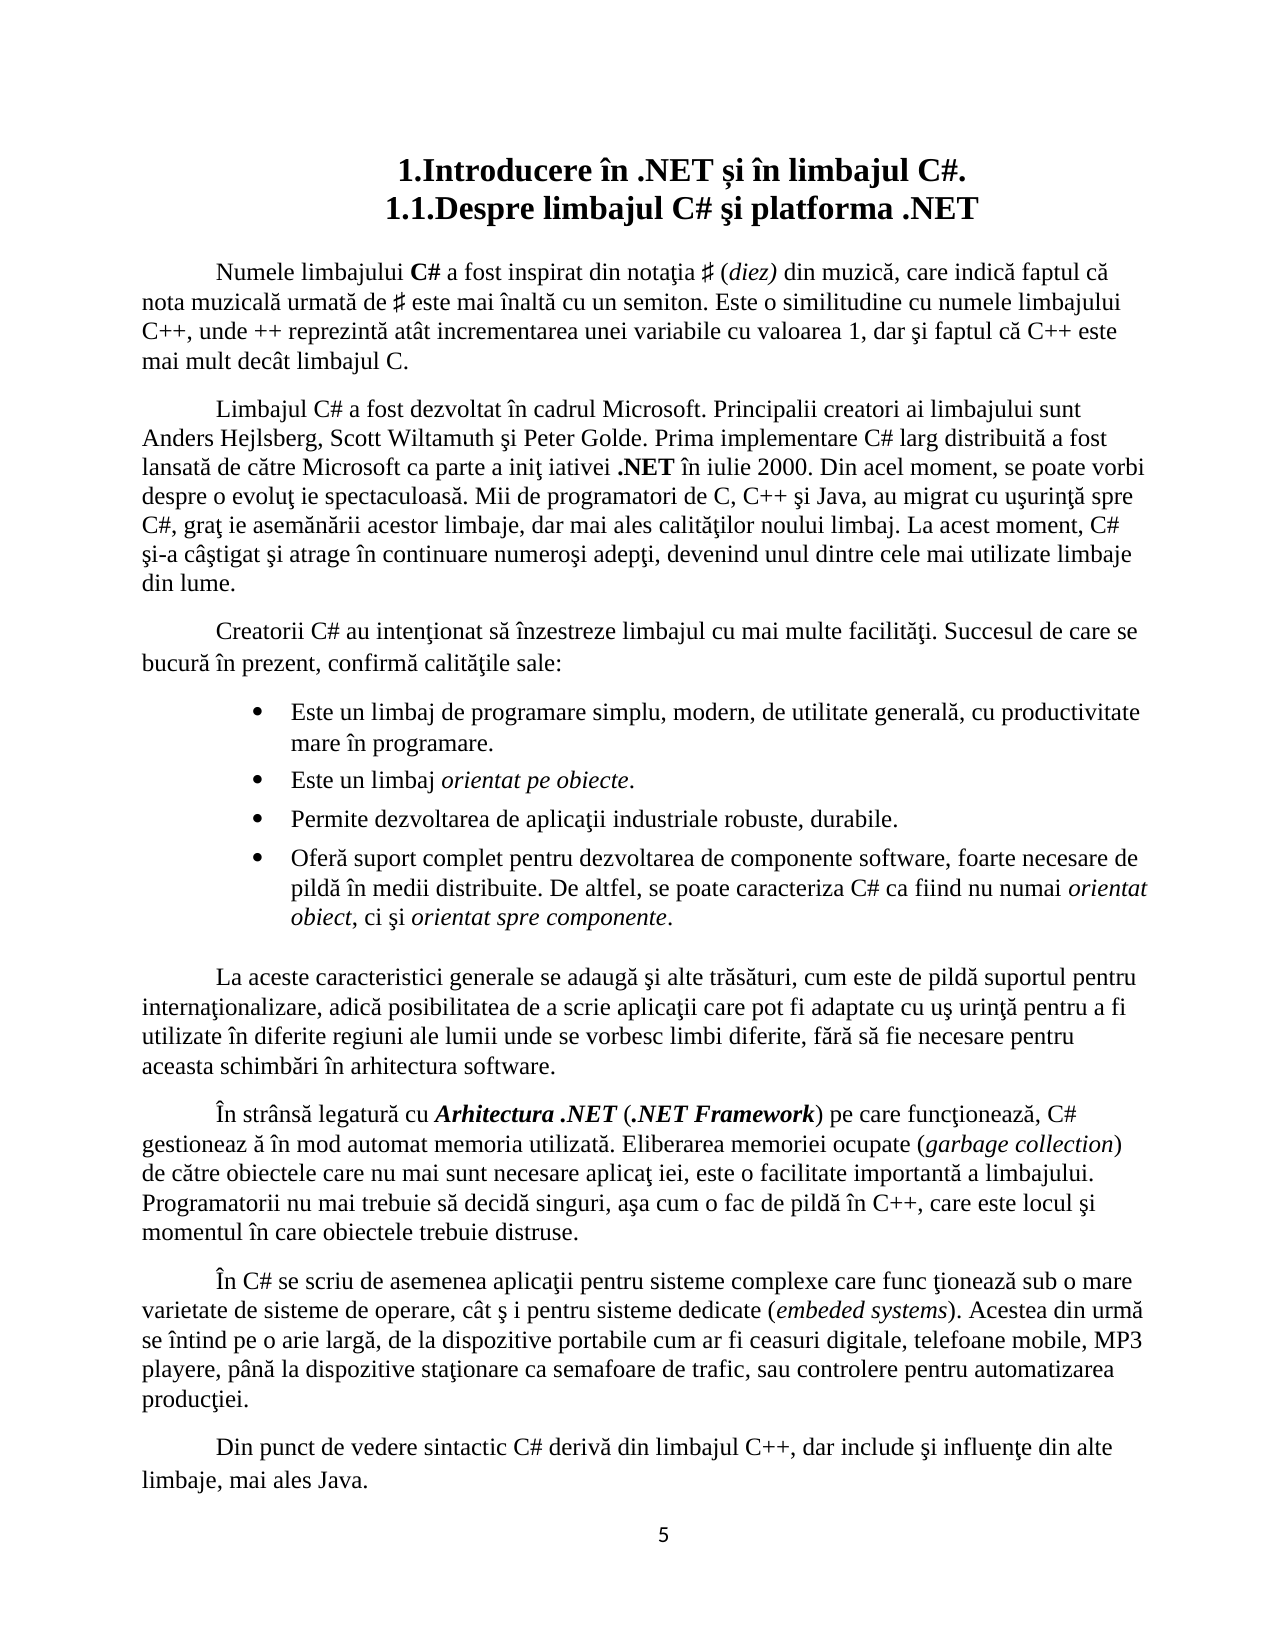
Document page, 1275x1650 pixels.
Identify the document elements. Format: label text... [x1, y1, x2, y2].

text La aceste caracteristici generale se adaugă şi alte trăsături, cum este de pildă suportul pentru internaţionalizare, adică posibilitatea de a scrie aplicaţii care pot fi adaptate cu uş urinţă pentru a fi utilizate în diferite regiuni ale lumii unde se vorbesc limbi diferite, fără să fie necesare pentru aceasta schimbări în arhitectura software. [142, 962, 1148, 1080]
text Numele limbajului C# a fost inspirat din notaţia ♯ (diez) din muzică, care indică faptul că nota muzicală urmată de ♯ este mai înaltă cu un semiton. Este o similitudine cu numele limbajului C++, unde ++ reprezintă atât incrementarea unei variabile cu valoarea 1, dar şi faptul că C++ este mai mult decât limbajul C. [142, 257, 1148, 375]
text În strânsă legatură cu Arhitectura .NET (.NET Framework) pe care funcţionează, C# gestioneaz ă în mod automat memoria utilizată. Eliberarea memoriei ocupate (garbage collection) de către obiectele care nu mai sunt necesare aplicaţ iei, este o facilitate importantă a limbajului. Programatorii nu mai trebuie să decidă singuri, aşa cum o fac de pildă în C++, care este locul şi momentul în care obiectele trebuie distruse. [142, 1099, 1148, 1246]
text 1.Introducere în .NET și în limbajul C#. [142, 150, 1148, 188]
text Din punct de vedere sintactic C# derivă din limbajul C++, dar include şi influenţe din alte limbaje, mai ales Java. [142, 1432, 1148, 1493]
list Permite dezvoltarea de aplicaţii industriale robuste, durabile. [253, 804, 1148, 833]
list Este un limbaj de programare simplu, modern, de utilitate generală, cu productivitate mare în programare. [253, 697, 1148, 757]
text Limbajul C# a fost dezvoltat în cadrul Microsoft. Principalii creatori ai limbajului sunt Anders Hejlsberg, Scott Wiltamuth şi Peter Golde. Prima implementare C# larg distribuită a fost lansată de către Microsoft ca parte a iniţ iativei .NET în iulie 2000. Din acel moment, se poate vorbi despre o evoluţ ie spectaculoasă. Mii de programatori de C, C++ şi Java, au migrat cu uşurinţă spre C#, graţ ie asemănării acestor limbaje, dar mai ales calităţilor noului limbaj. La acest moment, C# şi-a câştigat şi atrage în continuare numeroşi adepţi, devenind unul dintre cele mai utilizate limbaje din lume. [142, 394, 1148, 597]
text În C# se scriu de asemenea aplicaţii pentru sisteme complexe care func ţionează sub o mare varietate de sisteme de operare, cât ş i pentru sisteme dedicate (embeded systems). Acestea din urmă se întind pe o arie largă, de la dispozitive portabile cum ar fi ceasuri digitale, telefoane mobile, MP3 playere, până la dispozitive staţionare ca semafoare de trafic, sau controlere pentru automatizarea producţiei. [142, 1266, 1148, 1413]
list Este un limbaj orientat pe obiecte. [253, 765, 1148, 794]
list Oferă suport complet pentru dezvoltarea de componente software, foarte necesare de pildă în medii distribuite. De altfel, se poate caracteriza C# ca fiind nu numai orientat obiect, ci şi orientat spre componente. [253, 843, 1148, 931]
text 1.1.Despre limbajul C# şi platforma .NET [142, 188, 1148, 227]
text Creatorii C# au intenţionat să înzestreze limbajul cu mai multe facilităţi. Succesul de care se bucură în prezent, confirmă calităţile sale: [142, 616, 1148, 677]
